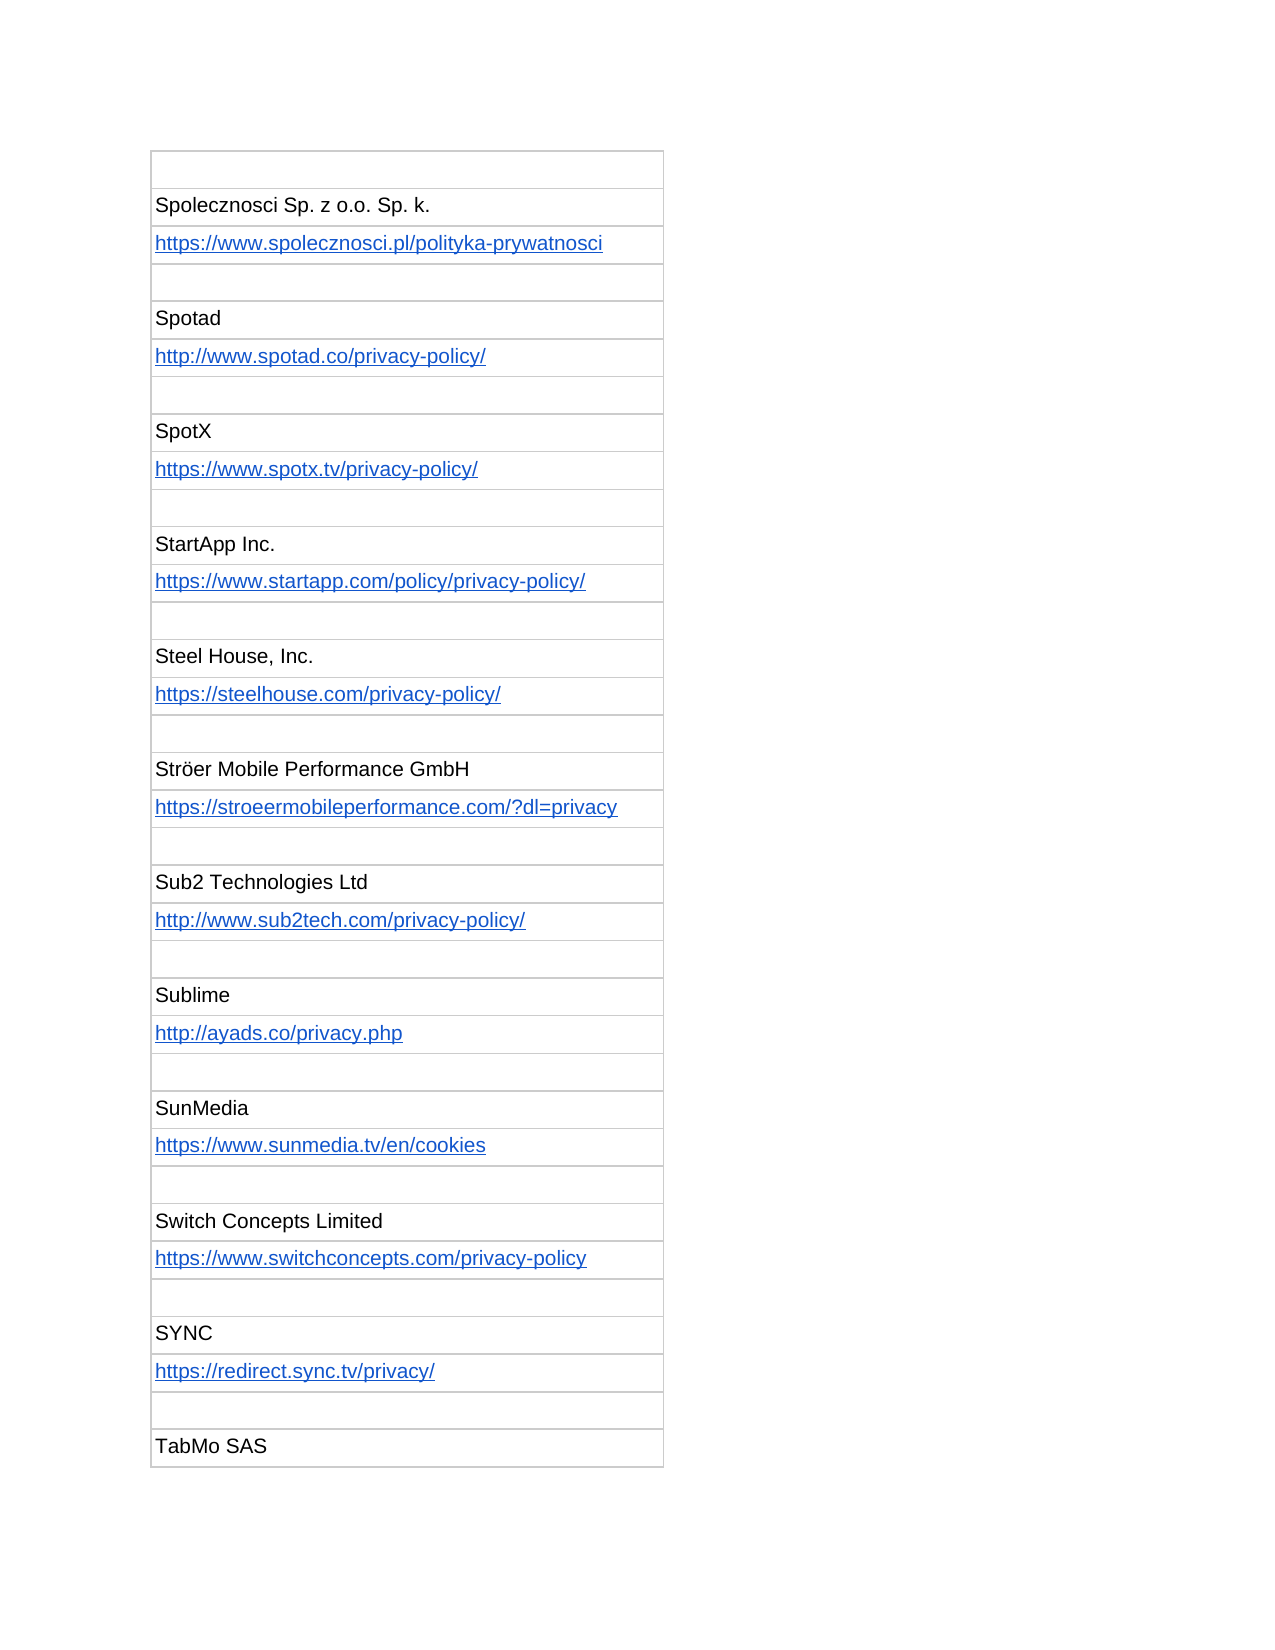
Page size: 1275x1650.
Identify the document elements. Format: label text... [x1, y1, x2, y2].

table_cell https://www.spolecznosci.pl/polityka-prywatnosci [152, 227, 663, 263]
table_cell [152, 603, 663, 639]
table_cell TabMo SAS [152, 1430, 663, 1466]
table_cell [152, 265, 663, 300]
table_cell Switch Concepts Limited [152, 1204, 663, 1240]
table_cell https://www.sunmedia.tv/en/cookies [152, 1129, 663, 1165]
table_cell https://www.startapp.com/policy/privacy-policy/ [152, 565, 663, 601]
table_cell [152, 1054, 663, 1090]
table_cell Spolecznosci Sp. z o.o. Sp. k. [152, 189, 663, 225]
table_cell [152, 941, 663, 977]
table_cell http://www.spotad.co/privacy-policy/ [152, 340, 663, 376]
table_cell [152, 152, 663, 187]
table_cell [152, 1393, 663, 1428]
table_cell http://ayads.co/privacy.php [152, 1016, 663, 1052]
table_cell https://stroeermobileperformance.com/?dl=privacy [152, 791, 663, 827]
table_cell SpotX [152, 415, 663, 451]
table_cell [152, 1280, 663, 1316]
table_cell https://www.spotx.tv/privacy-policy/ [152, 452, 663, 488]
table_cell Sublime [152, 979, 663, 1015]
table_cell [152, 490, 663, 526]
table_cell Spotad [152, 302, 663, 338]
table_cell https://steelhouse.com/privacy-policy/ [152, 678, 663, 714]
table_cell [152, 377, 663, 413]
table_cell http://www.sub2tech.com/privacy-policy/ [152, 904, 663, 940]
table_cell Sub2 Technologies Ltd [152, 866, 663, 902]
table_cell https://redirect.sync.tv/privacy/ [152, 1355, 663, 1391]
table_cell [152, 716, 663, 751]
table_cell StartApp Inc. [152, 527, 663, 563]
table_cell [152, 828, 663, 864]
table_cell Ströer Mobile Performance GmbH [152, 753, 663, 789]
table_cell Steel House, Inc. [152, 640, 663, 676]
table_cell https://www.switchconcepts.com/privacy-policy [152, 1242, 663, 1278]
table_cell [152, 1167, 663, 1203]
table_cell SYNC [152, 1317, 663, 1353]
table_cell SunMedia [152, 1092, 663, 1128]
